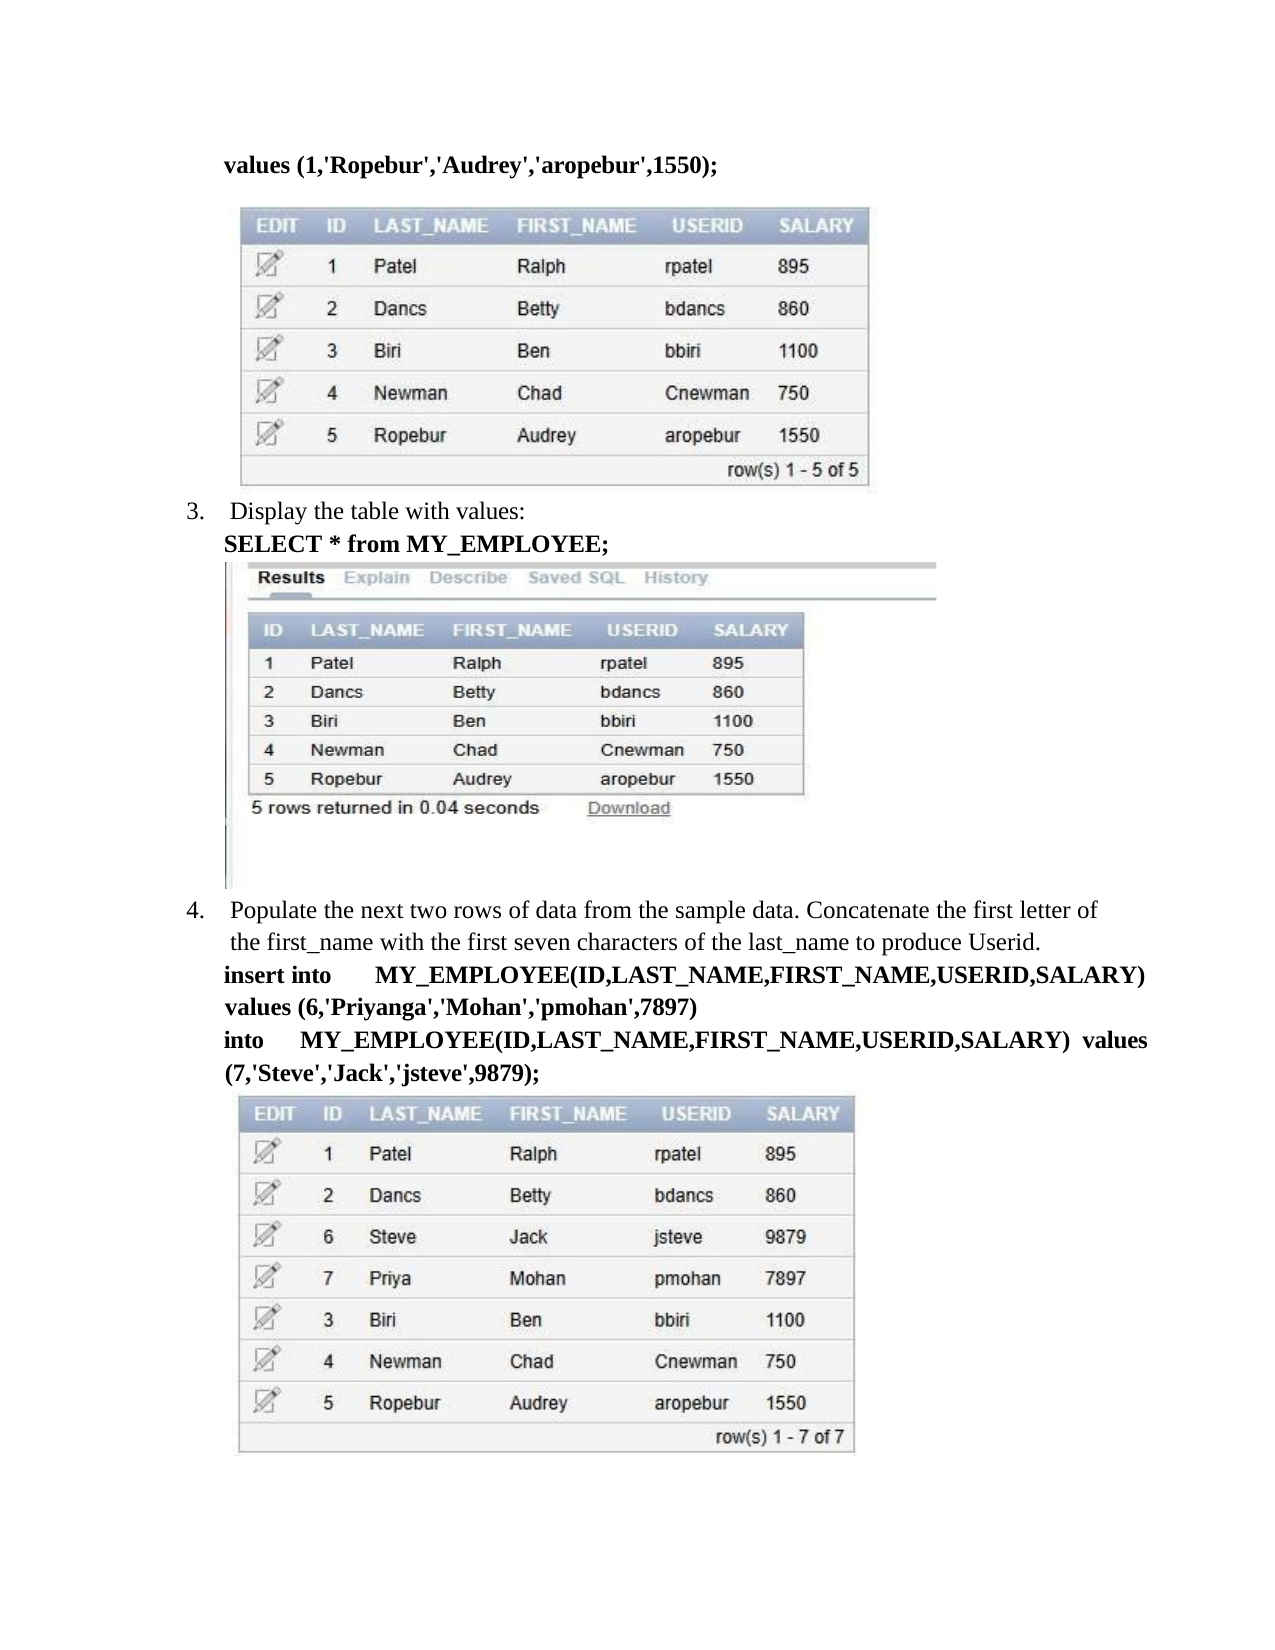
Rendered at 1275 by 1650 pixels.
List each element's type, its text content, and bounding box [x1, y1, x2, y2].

text insert into MY_EMPLOYEE(ID,LAST_NAME,FIRST_NAME,USERID,SALARY) [223, 960, 1187, 989]
text (7,'Steve','Jack','jsteve',9879); [224, 1058, 1187, 1086]
list Populate the next two rows of data from the sample data. Concatenate the first letter of the first_name with the first seven characters of the last_name to produce Userid. [186, 561, 1129, 956]
text values (1,'Ropebur','Audrey','aropebur',1550); [223, 150, 1187, 179]
text into MY_EMPLOYEE(ID,LAST_NAME,FIRST_NAME,USERID,SALARY) values [223, 1025, 1187, 1054]
text values (6,'Priyanga','Mohan','pmohan',7897) [224, 992, 1187, 1021]
picture [231, 1090, 869, 1456]
list Display the table with values: [186, 206, 1187, 524]
text SELECT * from MY_EMPLOYEE; [223, 529, 1187, 558]
